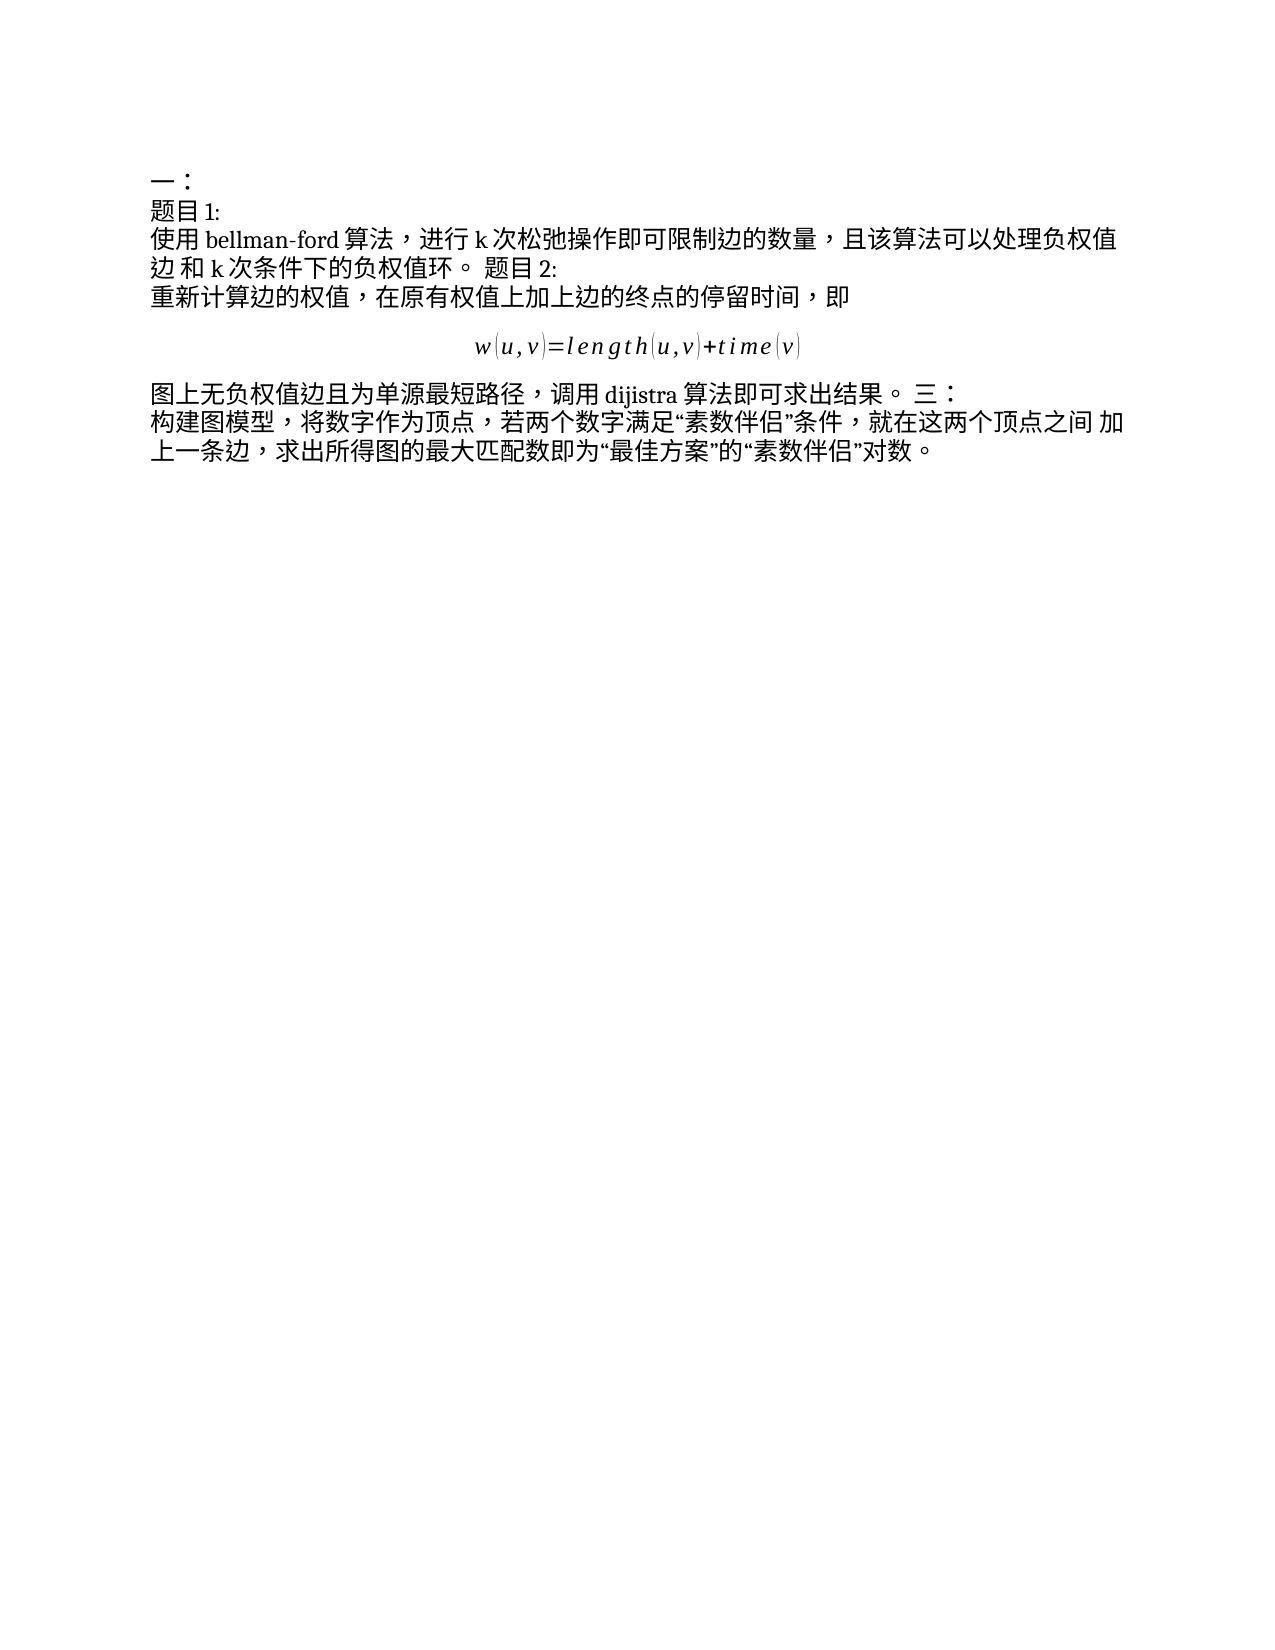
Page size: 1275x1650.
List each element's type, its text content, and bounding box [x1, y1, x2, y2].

text 一： 题目1: 使用bellman-ford算法，进行k次松弛操作即可限制边的数量，且该算法可以处理负权值边 和k次条件下的负权值环。 题目2: 重新计算边的权值，在原有权值上加上边的终点的停留时间，即 [150, 169, 1125, 312]
text 图上无负权值边且为单源最短路径，调用dijistra算法即可求出结果。 三： 构建图模型，将数字作为顶点，若两个数字满足“素数伴侣”条件，就在这两个顶点之间 加上一条边，求出所得图的最大匹配数即为“最佳方案”的“素数伴侣”对数。 [150, 381, 1125, 467]
